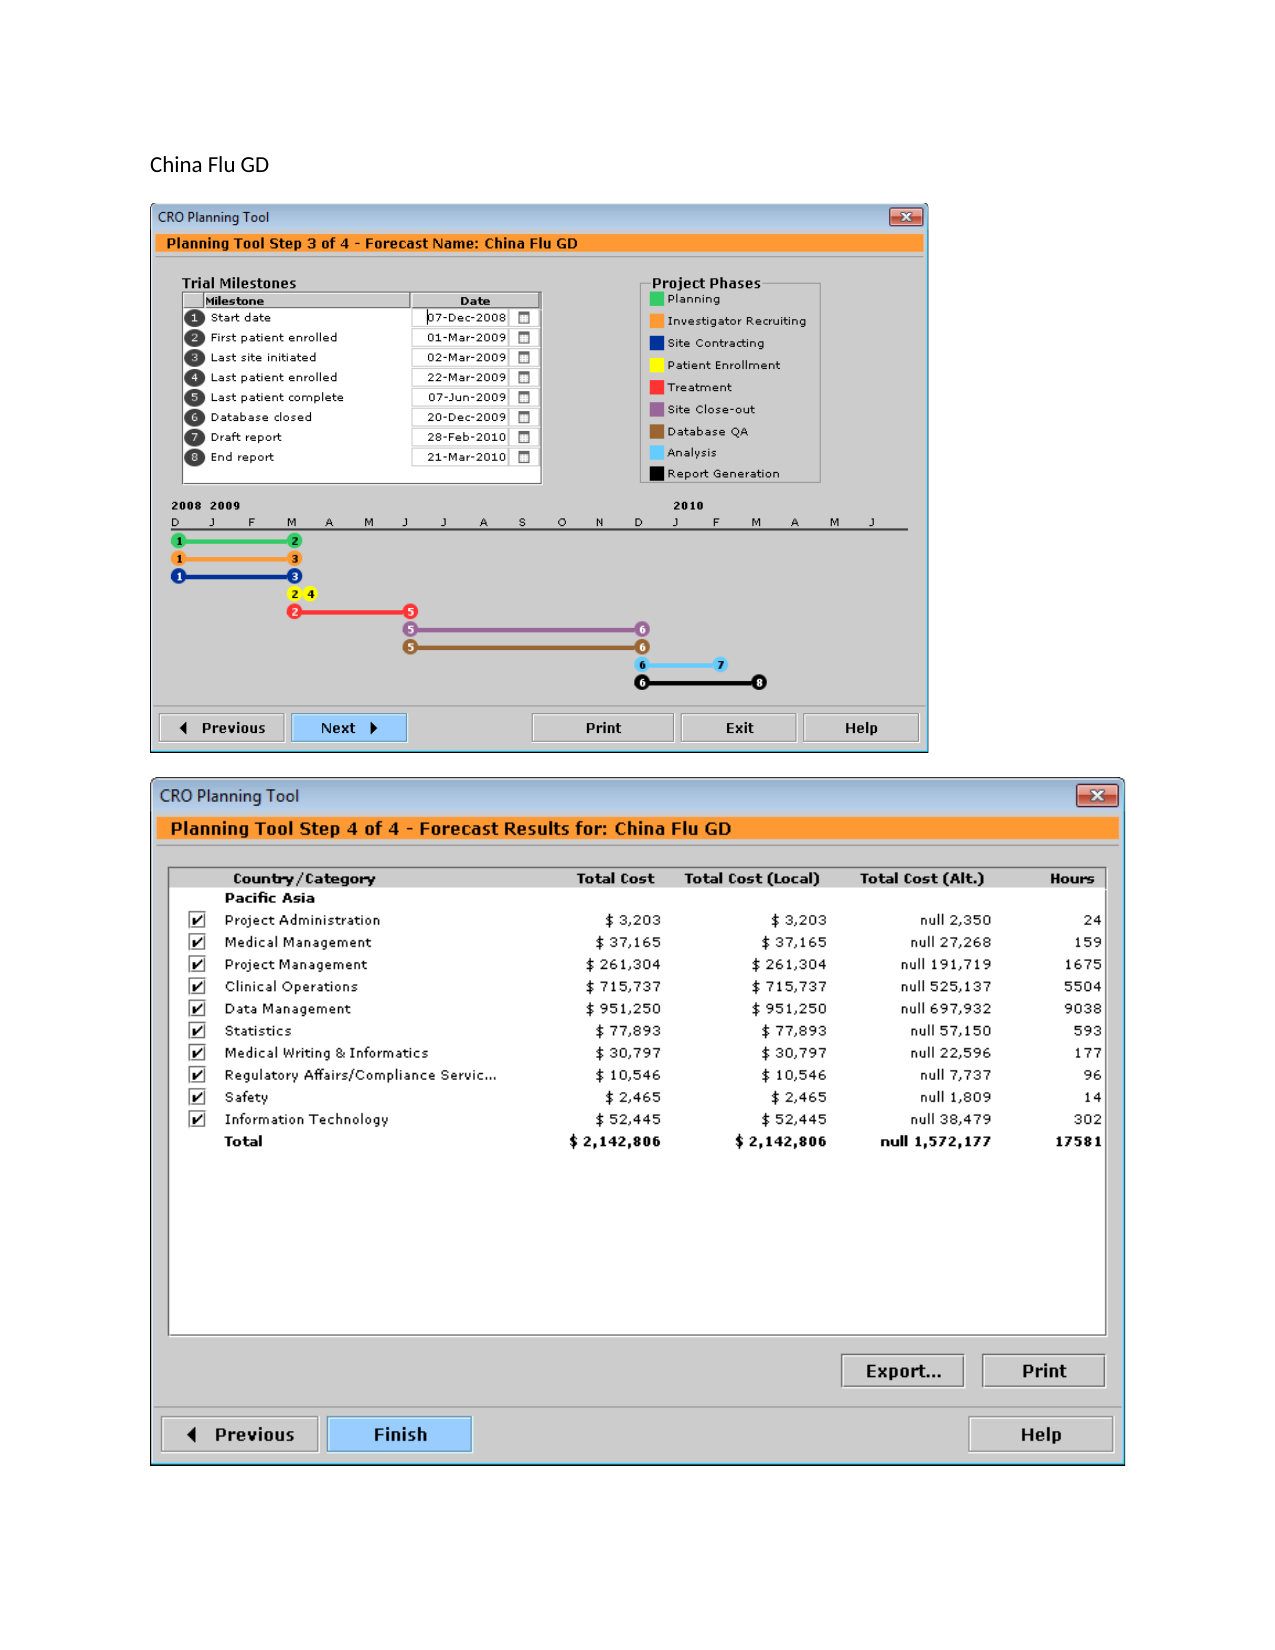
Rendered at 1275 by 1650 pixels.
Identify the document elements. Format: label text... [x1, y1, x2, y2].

picture [150, 777, 1125, 1466]
picture [150, 203, 929, 753]
text China Flu GD [150, 150, 1125, 178]
